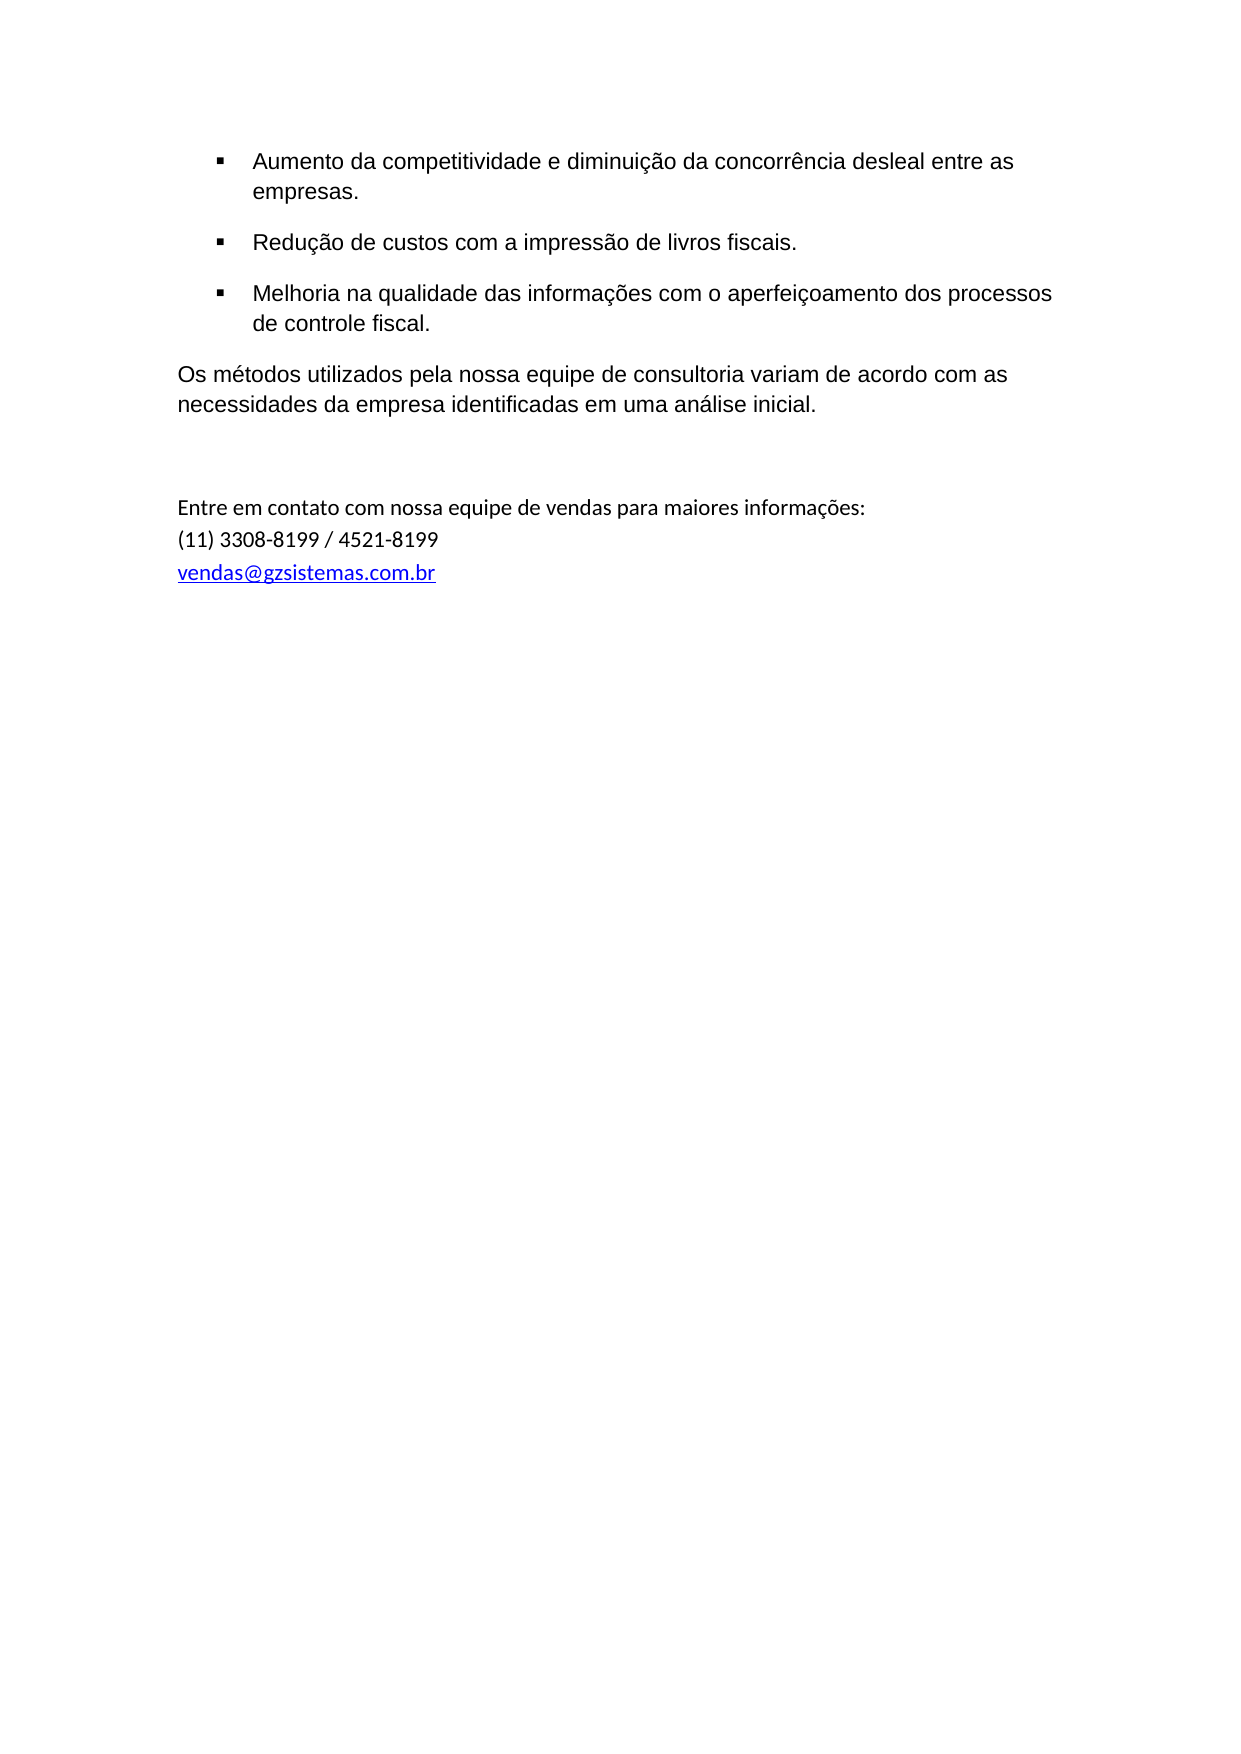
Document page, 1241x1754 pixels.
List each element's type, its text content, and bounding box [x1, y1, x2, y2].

text Os métodos utilizados pela nossa equipe de consultoria variam de acordo com as necessidades da empresa identificadas em uma análise inicial. [177, 361, 1063, 418]
list Redução de custos com a impressão de livros fiscais. [215, 229, 1063, 255]
list Aumento da competitividade e diminuição da concorrência desleal entre as empresas. [215, 148, 1063, 204]
list Melhoria na qualidade das informações com o aperfeiçoamento dos processos de controle fiscal. [215, 280, 1063, 336]
text Entre em contato com nossa equipe de vendas para maiores informações: (11) 3308-8199 / 4521-8199 vendas@gzsistemas.com.br [177, 493, 1063, 586]
